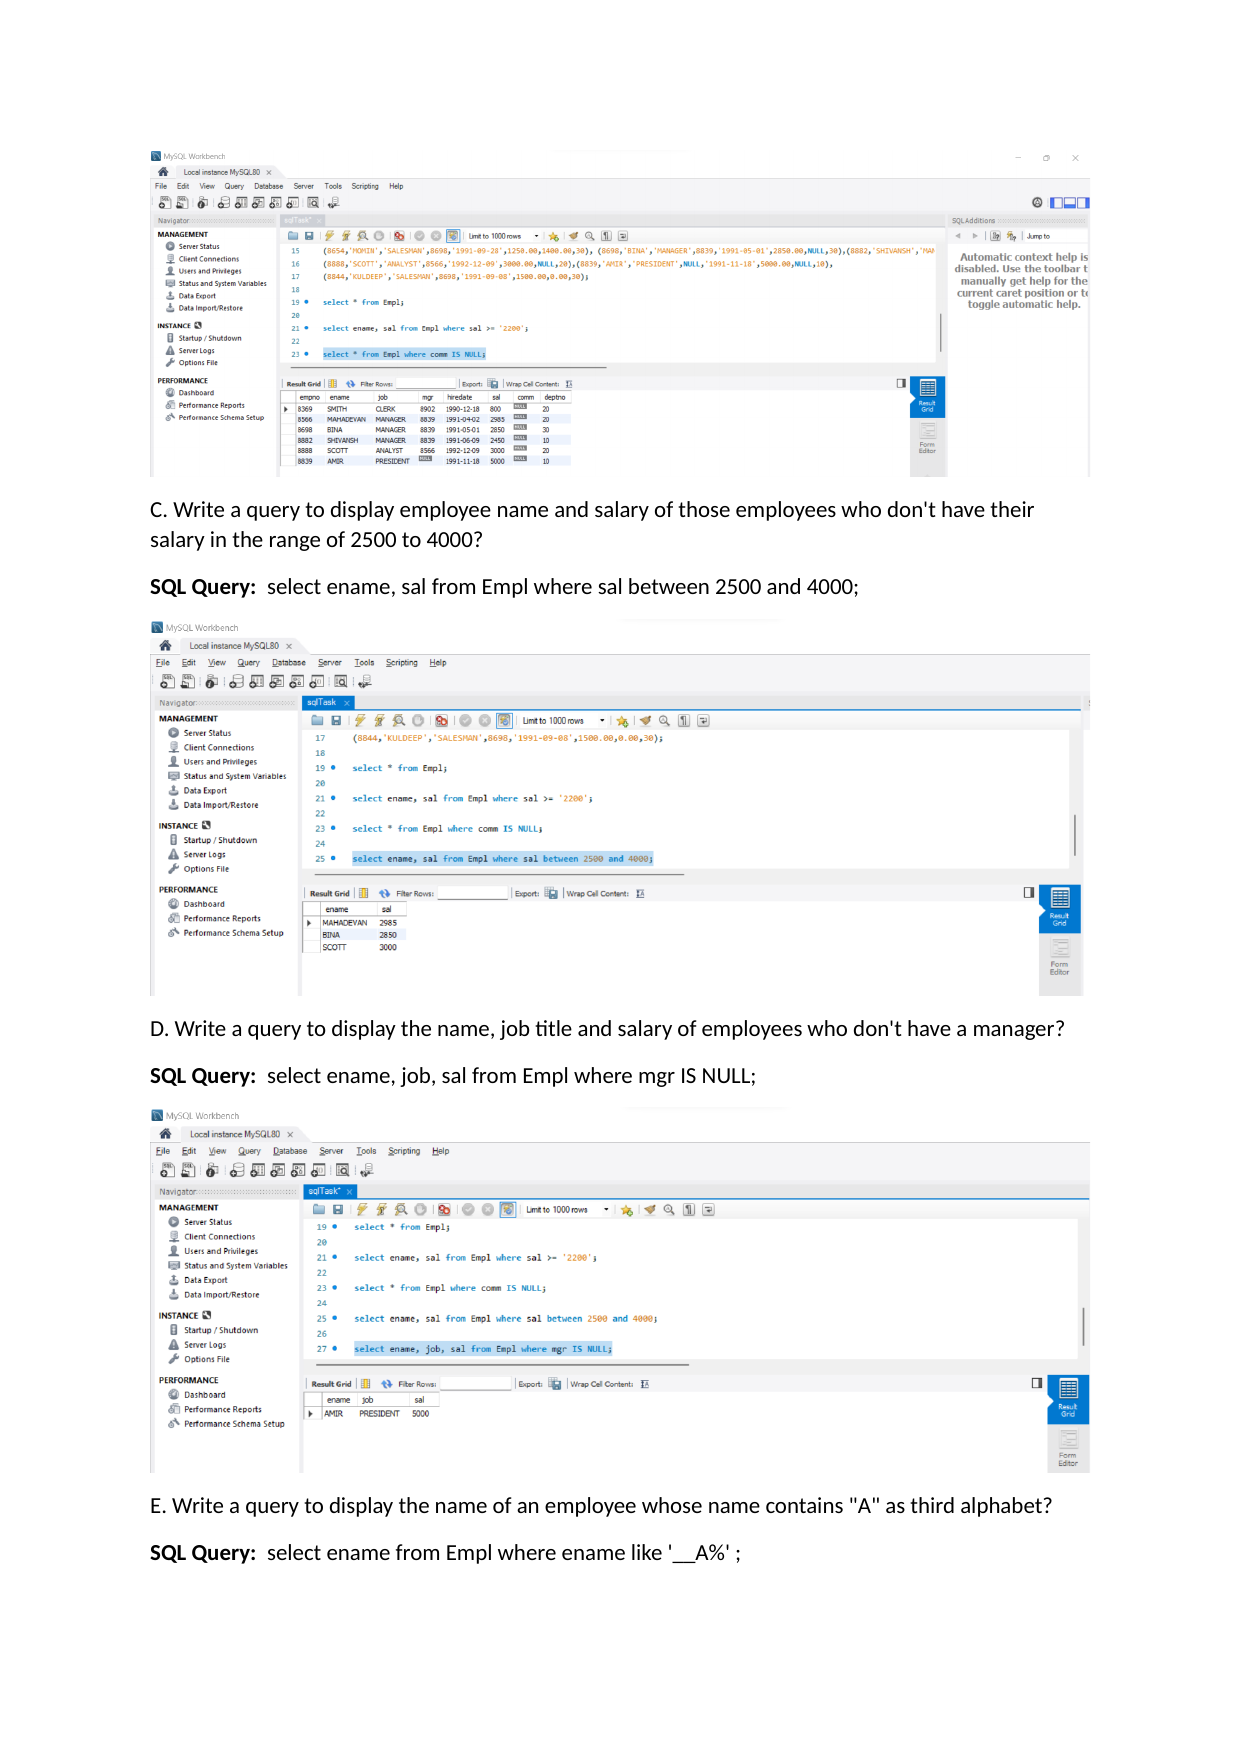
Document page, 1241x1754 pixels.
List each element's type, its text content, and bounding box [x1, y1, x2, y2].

text SQL Query: select ename, sal from Empl where sal between 2500 and 4000; [150, 572, 1090, 601]
picture [150, 619, 1091, 996]
text SQL Query: select ename, job, sal from Empl where mgr IS NULL; [150, 1061, 1090, 1089]
text D. Write a query to display the name, job title and salary of employees who don't have a manager? [150, 1014, 1090, 1042]
text E. Write a query to display the name of an employee whose name contains "A" as third alphabet? [150, 1492, 1090, 1519]
text C. Write a query to display employee name and salary of those employees who don't have their salary in the range of 2500 to 4000? [150, 495, 1090, 554]
picture [150, 150, 1091, 477]
text SQL Query: select ename from Empl where ename like '__A%' ; [150, 1538, 1090, 1566]
picture [150, 1107, 1091, 1473]
